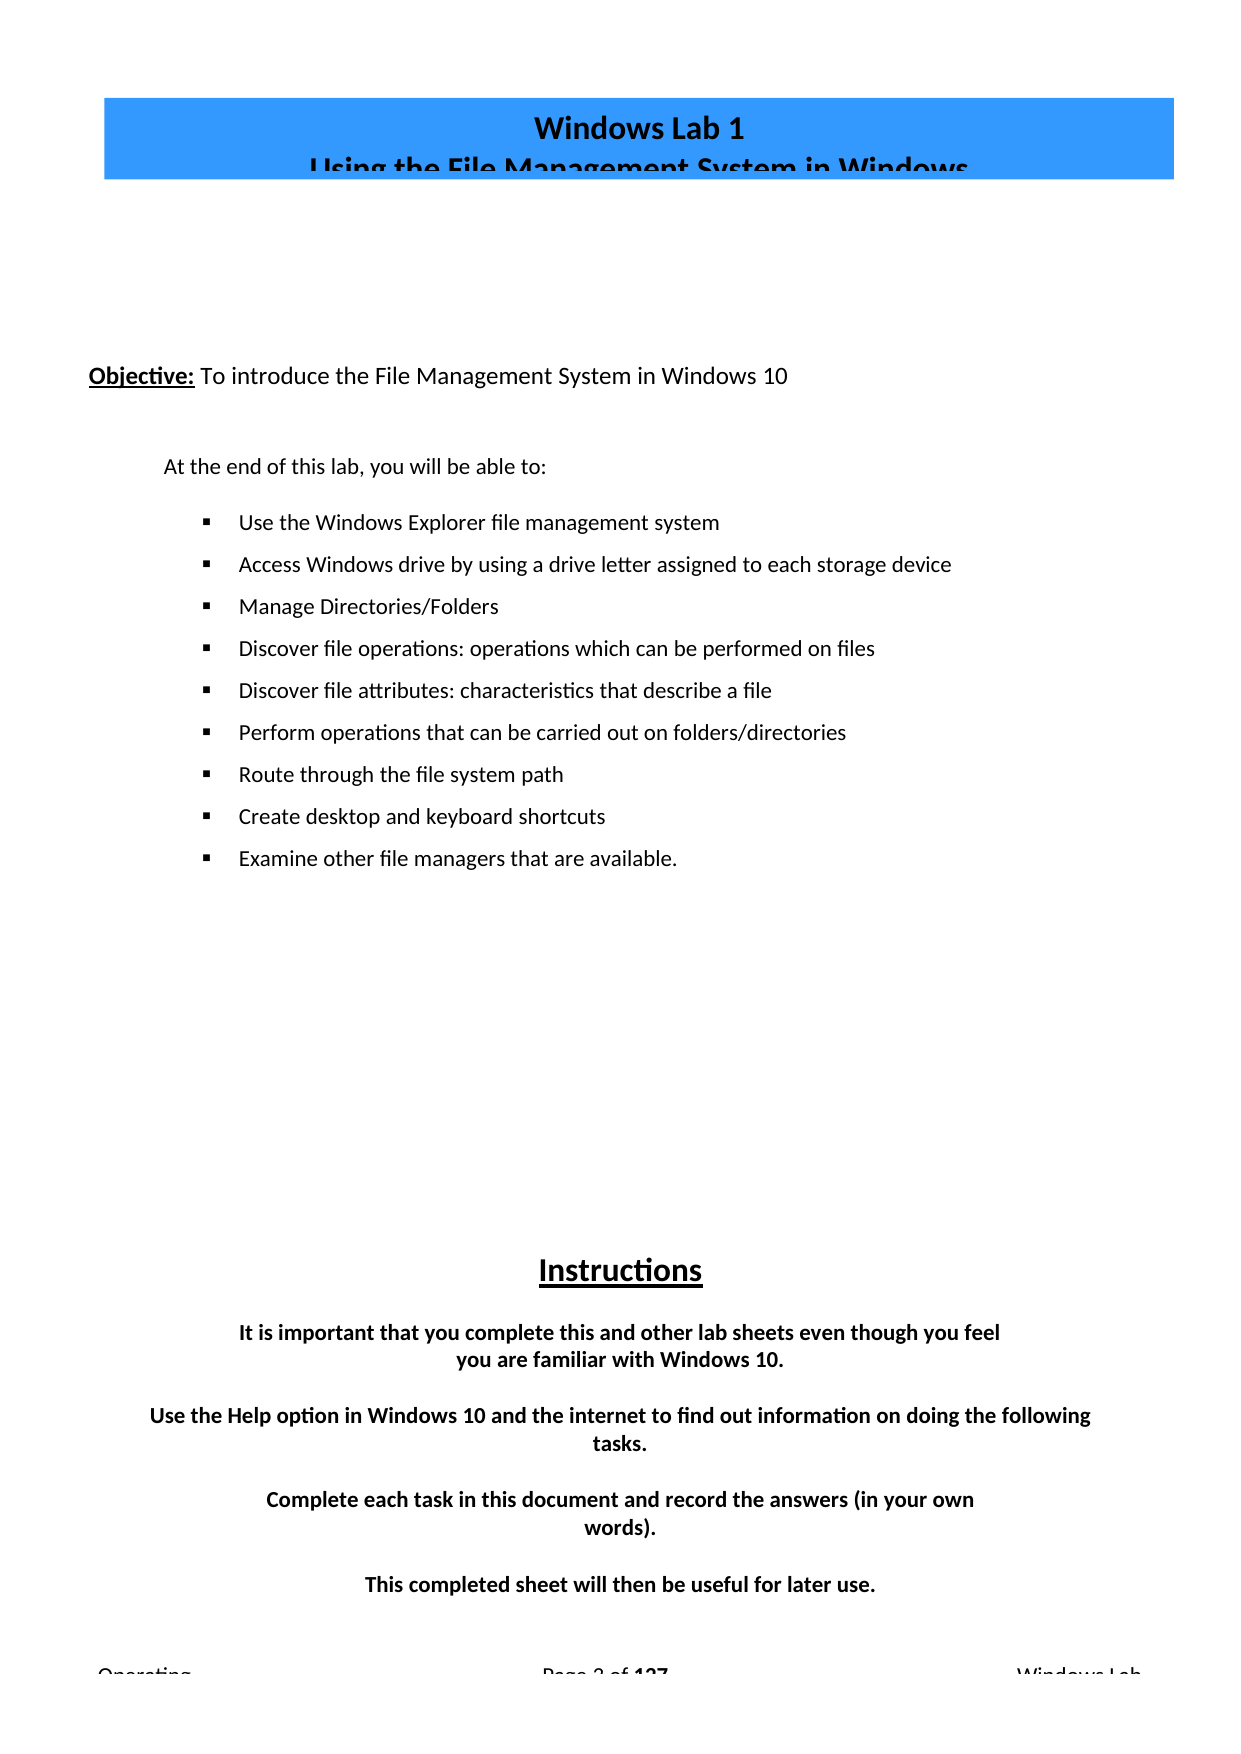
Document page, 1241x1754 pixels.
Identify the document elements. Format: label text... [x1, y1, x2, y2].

list Create desktop and keyboard shortcuts [201, 802, 1192, 830]
text Use the Help option in Windows 10 and the internet to find out information on doing the following tasks. [119, 1401, 1120, 1457]
list Examine other file managers that are available. [201, 844, 1192, 872]
list Discover file operations: operations which can be performed on files [201, 634, 1192, 662]
text Instructions [228, 1249, 1013, 1290]
subtitle Complete each task in this document and record the answers (in your own words). [228, 1486, 1013, 1542]
list Access Windows drive by using a drive letter assigned to each storage device [201, 550, 1192, 578]
subtitle It is important that you complete this and other lab sheets even though you feel you are familiar with Windows 10. [227, 1318, 1013, 1373]
list Use the Windows Explorer file management system [201, 508, 1192, 536]
text This completed sheet will then be useful for later use. [228, 1570, 1013, 1598]
text Objective: To introduce the File Management System in Windows 10 [89, 360, 1192, 391]
list Manage Directories/Folders [201, 592, 1192, 620]
list Perform operations that can be carried out on folders/directories [201, 718, 1192, 746]
list Route through the file system path [201, 760, 1192, 788]
text At the end of this lab, you will be able to: [164, 452, 1192, 480]
list Discover file attributes: characteristics that describe a file [201, 676, 1192, 704]
